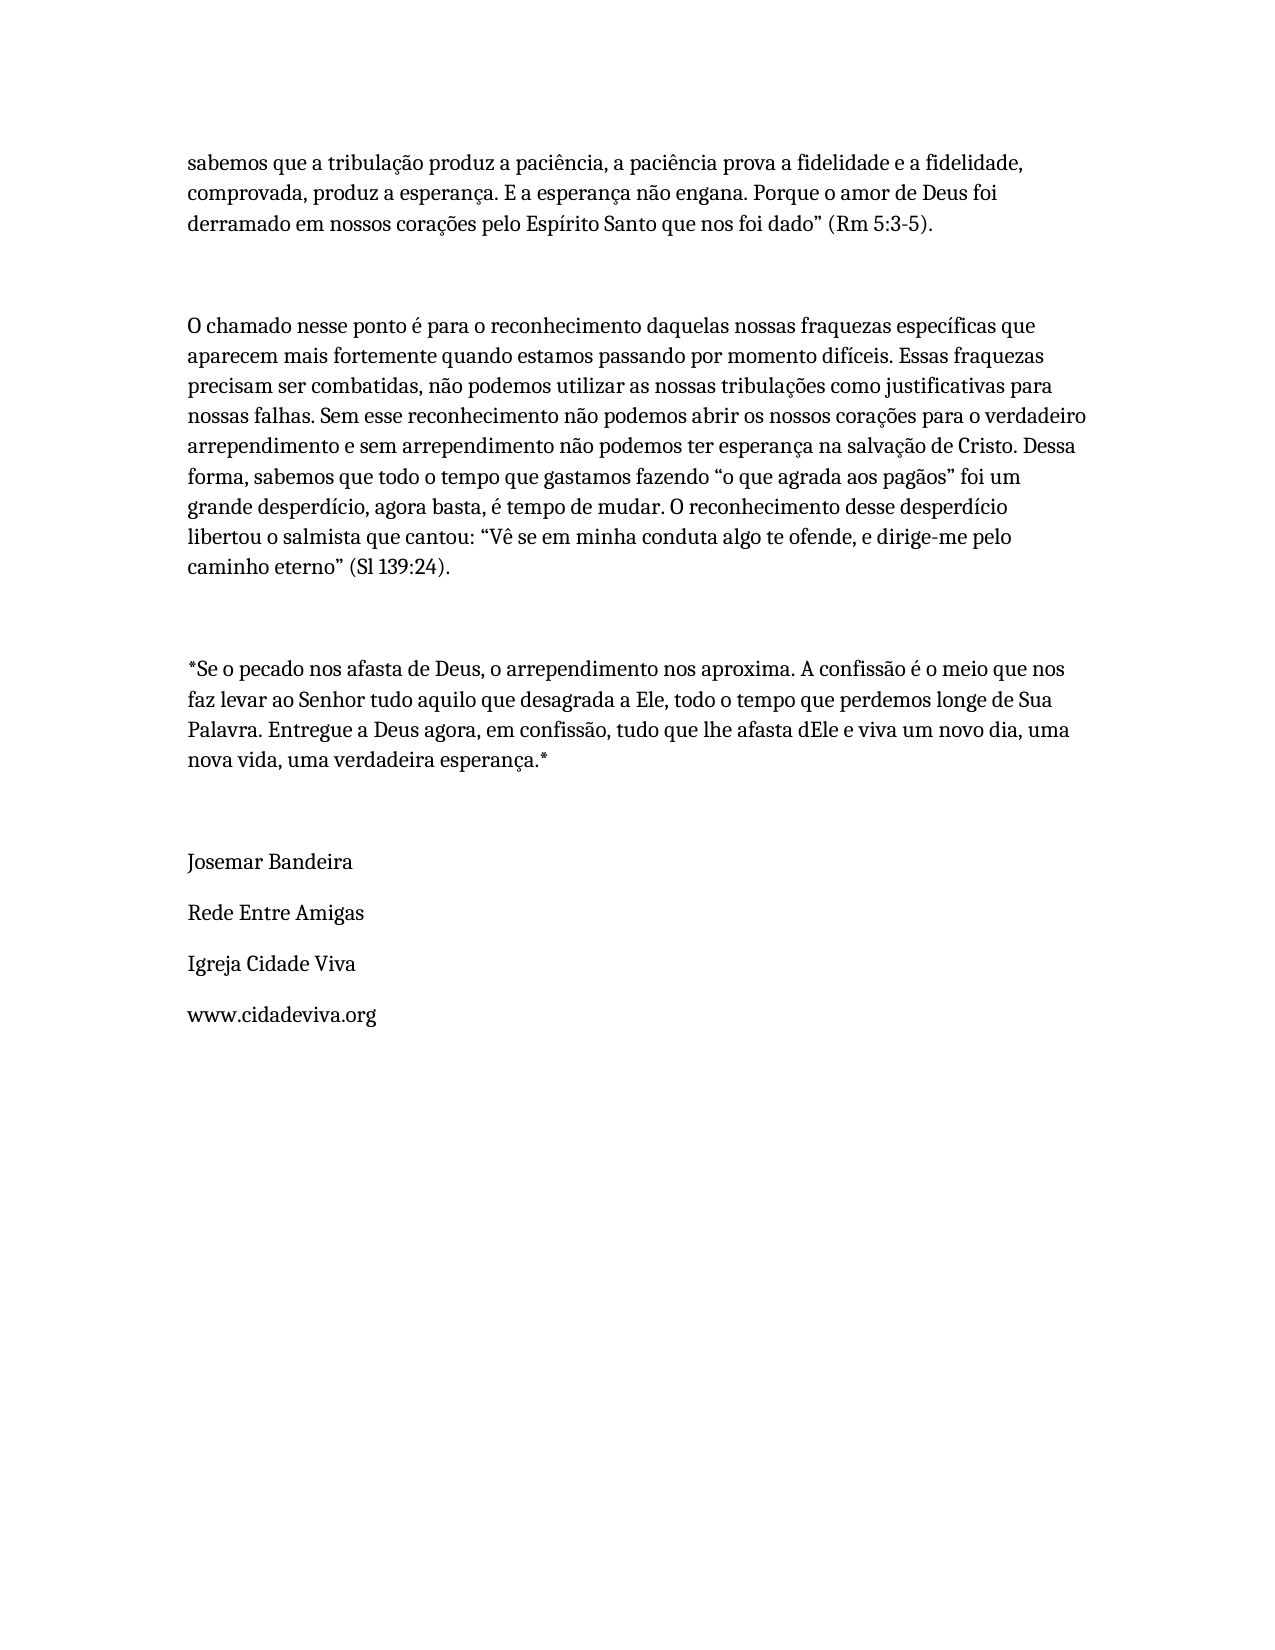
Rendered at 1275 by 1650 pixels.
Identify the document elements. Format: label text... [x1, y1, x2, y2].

text *Se o pecado nos afasta de Deus, o arrependimento nos aproxima. A confissão é o meio que nos faz levar ao Senhor tudo aquilo que desagrada a Ele, todo o tempo que perdemos longe de Sua Palavra. Entregue a Deus agora, em confissão, tudo que lhe afasta dEle e viva um novo dia, uma nova vida, uma verdadeira esperança.* [187, 656, 1087, 773]
text Igreja Cidade Viva [187, 951, 1087, 977]
text O chamado nesse ponto é para o reconhecimento daquelas nossas fraquezas específicas que aparecem mais fortemente quando estamos passando por momento difíceis. Essas fraquezas precisam ser combatidas, não podemos utilizar as nossas tribulações como justificativas para nossas falhas. Sem esse reconhecimento não podemos abrir os nossos corações para o verdadeiro arrependimento e sem arrependimento não podemos ter esperança na salvação de Cristo. Dessa forma, sabemos que todo o tempo que gastamos fazendo “o que agrada aos pagãos” foi um grande desperdício, agora basta, é tempo de mudar. O reconhecimento desse desperdício libertou o salmista que cantou: “Vê se em minha conduta algo te ofende, e dirige-me pelo caminho eterno” (Sl 139:24). [187, 312, 1087, 581]
text Josemar Bandeira [187, 849, 1087, 875]
text www.cidadeviva.org [187, 1002, 1087, 1028]
text Rede Entre Amigas [187, 900, 1087, 926]
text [187, 150, 1087, 237]
